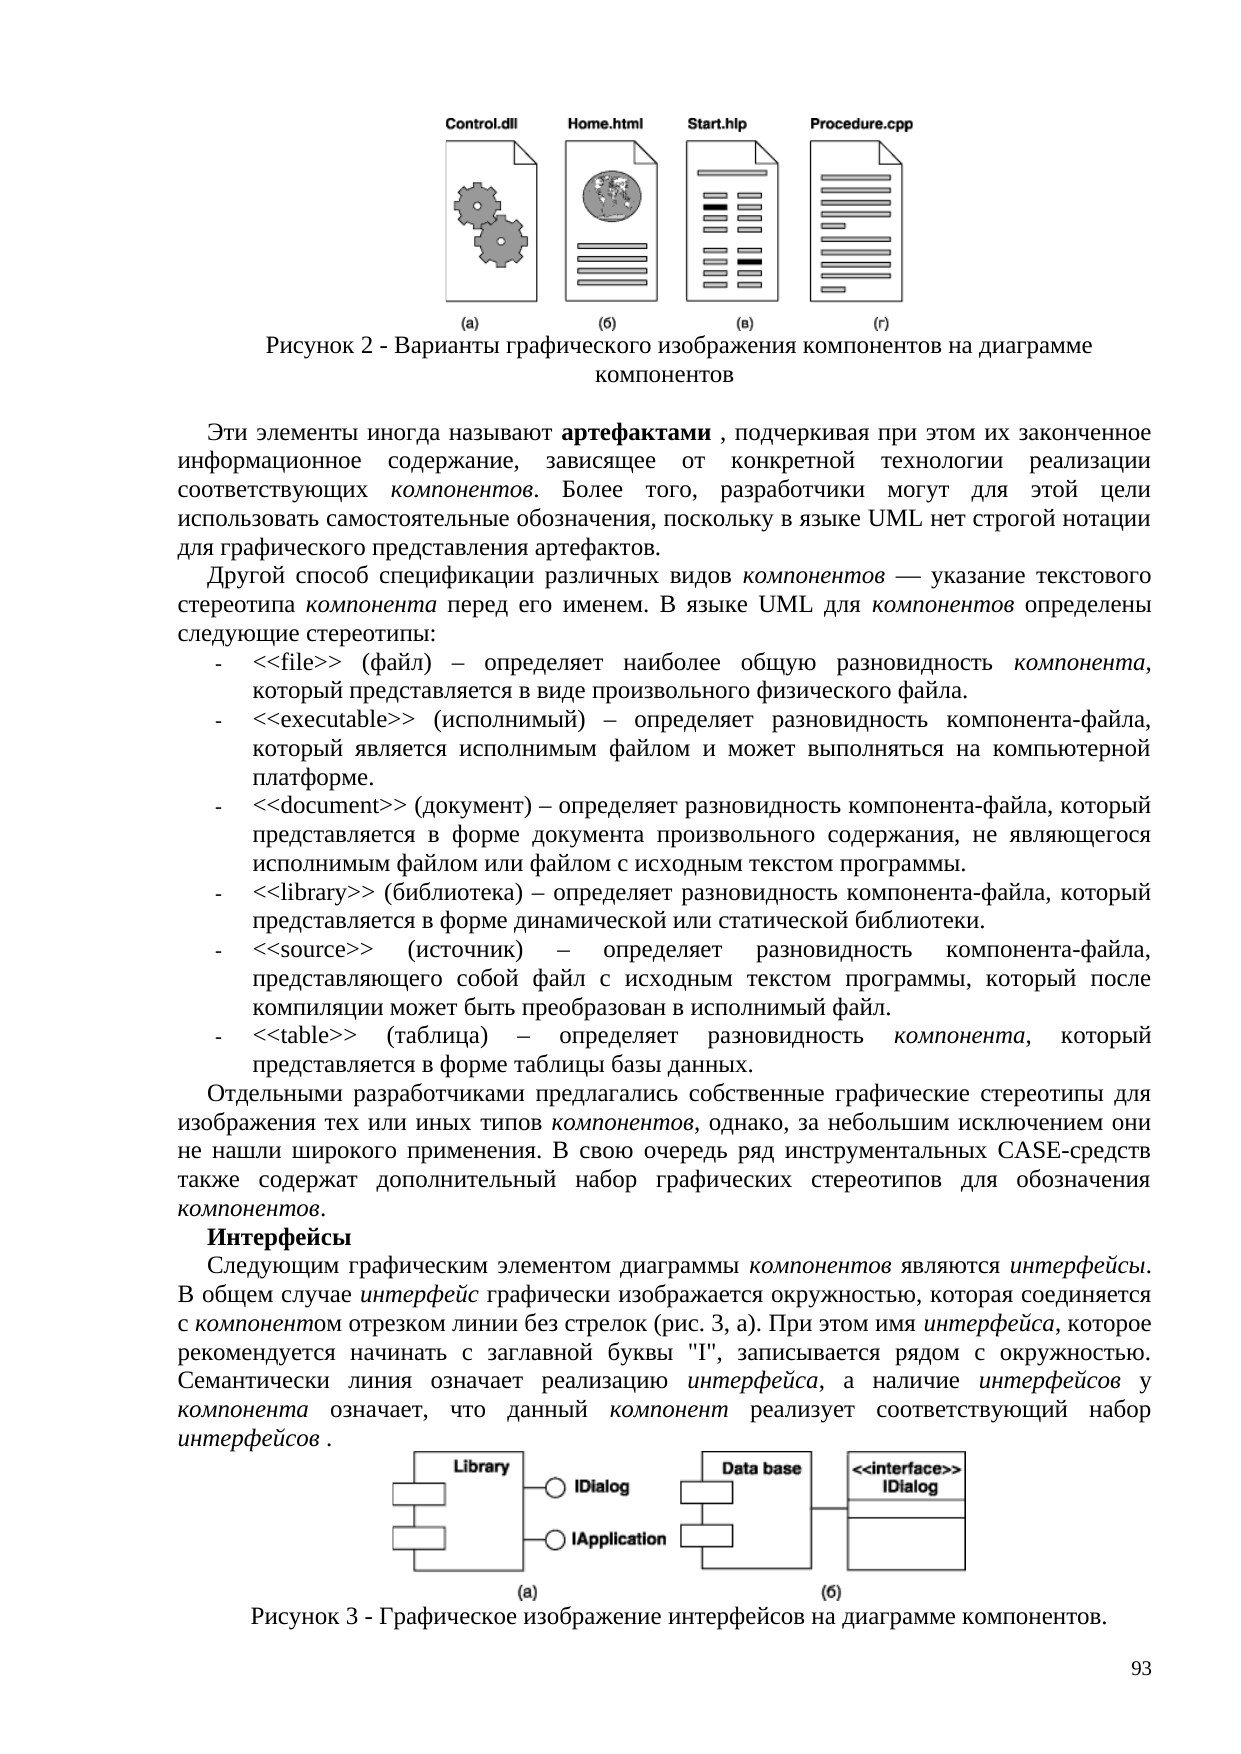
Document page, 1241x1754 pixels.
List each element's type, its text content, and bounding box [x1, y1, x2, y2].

list <<executable>> (исполнимый) – определяет разновидность компонента-файла, который является исполнимым файлом и может выполняться на компьютерной платформе. [215, 704, 1152, 791]
picture [392, 1451, 966, 1601]
list <<source>> (источник) – определяет разновидность компонента-файла, представляющего собой файл с исходным текстом программы, который после компиляции может быть преобразован в исполнимый файл. [215, 934, 1152, 1021]
text Другой способ спецификации различных видов компонентов — указание текстового стереотипа компонента перед его именем. В языке UML для компонентов определены следующие стереотипы: [177, 561, 1152, 647]
list <<document>> (документ) – определяет разновидность компонента-файла, который представляется в форме документа произвольного содержания, не являющегося исполнимым файлом или файлом с исходным текстом программы. [215, 791, 1152, 877]
text Отдельными разработчиками предлагались собственные графические стереотипы для изображения тех или иных типов компонентов, однако, за небольшим исключением они не нашли широкого применения. В свою очередь ряд инструментальных CASE-средств также содержат дополнительный набор графических стереотипов для обозначения компонентов. [177, 1078, 1152, 1222]
list <<library>> (библиотека) – определяет разновидность компонента-файла, который представляется в форме динамической или статической библиотеки. [215, 877, 1152, 934]
text Рисунок 3 - Графическое изображение интерфейсов на диаграмме компонентов. [177, 1601, 1152, 1630]
picture [445, 118, 913, 331]
text Следующим графическим элементом диаграммы компонентов являются интерфейсы. В общем случае интерфейс графически изображается окружностью, которая соединяется с компонентом отрезком линии без стрелок (рис. 3, а). При этом имя интерфейса, которое рекомендуется начинать с заглавной буквы "I", записывается рядом с окружностью. Семантически линия означает реализацию интерфейса, а наличие интерфейсов у компонента означает, что данный компонент реализует соответствующий набор интерфейсов . [177, 1251, 1152, 1452]
list <<table>> (таблица) – определяет разновидность компонента, который представляется в форме таблицы базы данных. [215, 1021, 1152, 1078]
text Рисунок 2 - Варианты графического изображения компонентов на диаграмме компонентов [177, 331, 1152, 388]
subtitle Интерфейсы [177, 1222, 1152, 1251]
list <<file>> (файл) – определяет наиболее общую разновидность компонента, который представляется в виде произвольного физического файла. [215, 647, 1152, 704]
text Эти элементы иногда называют артефактами , подчеркивая при этом их законченное информационное содержание, зависящее от конкретной технологии реализации соответствующих компонентов. Более того, разработчики могут для этой цели использовать самостоятельные обозначения, поскольку в языке UML нет строгой нотации для графического представления артефактов. [177, 417, 1152, 561]
